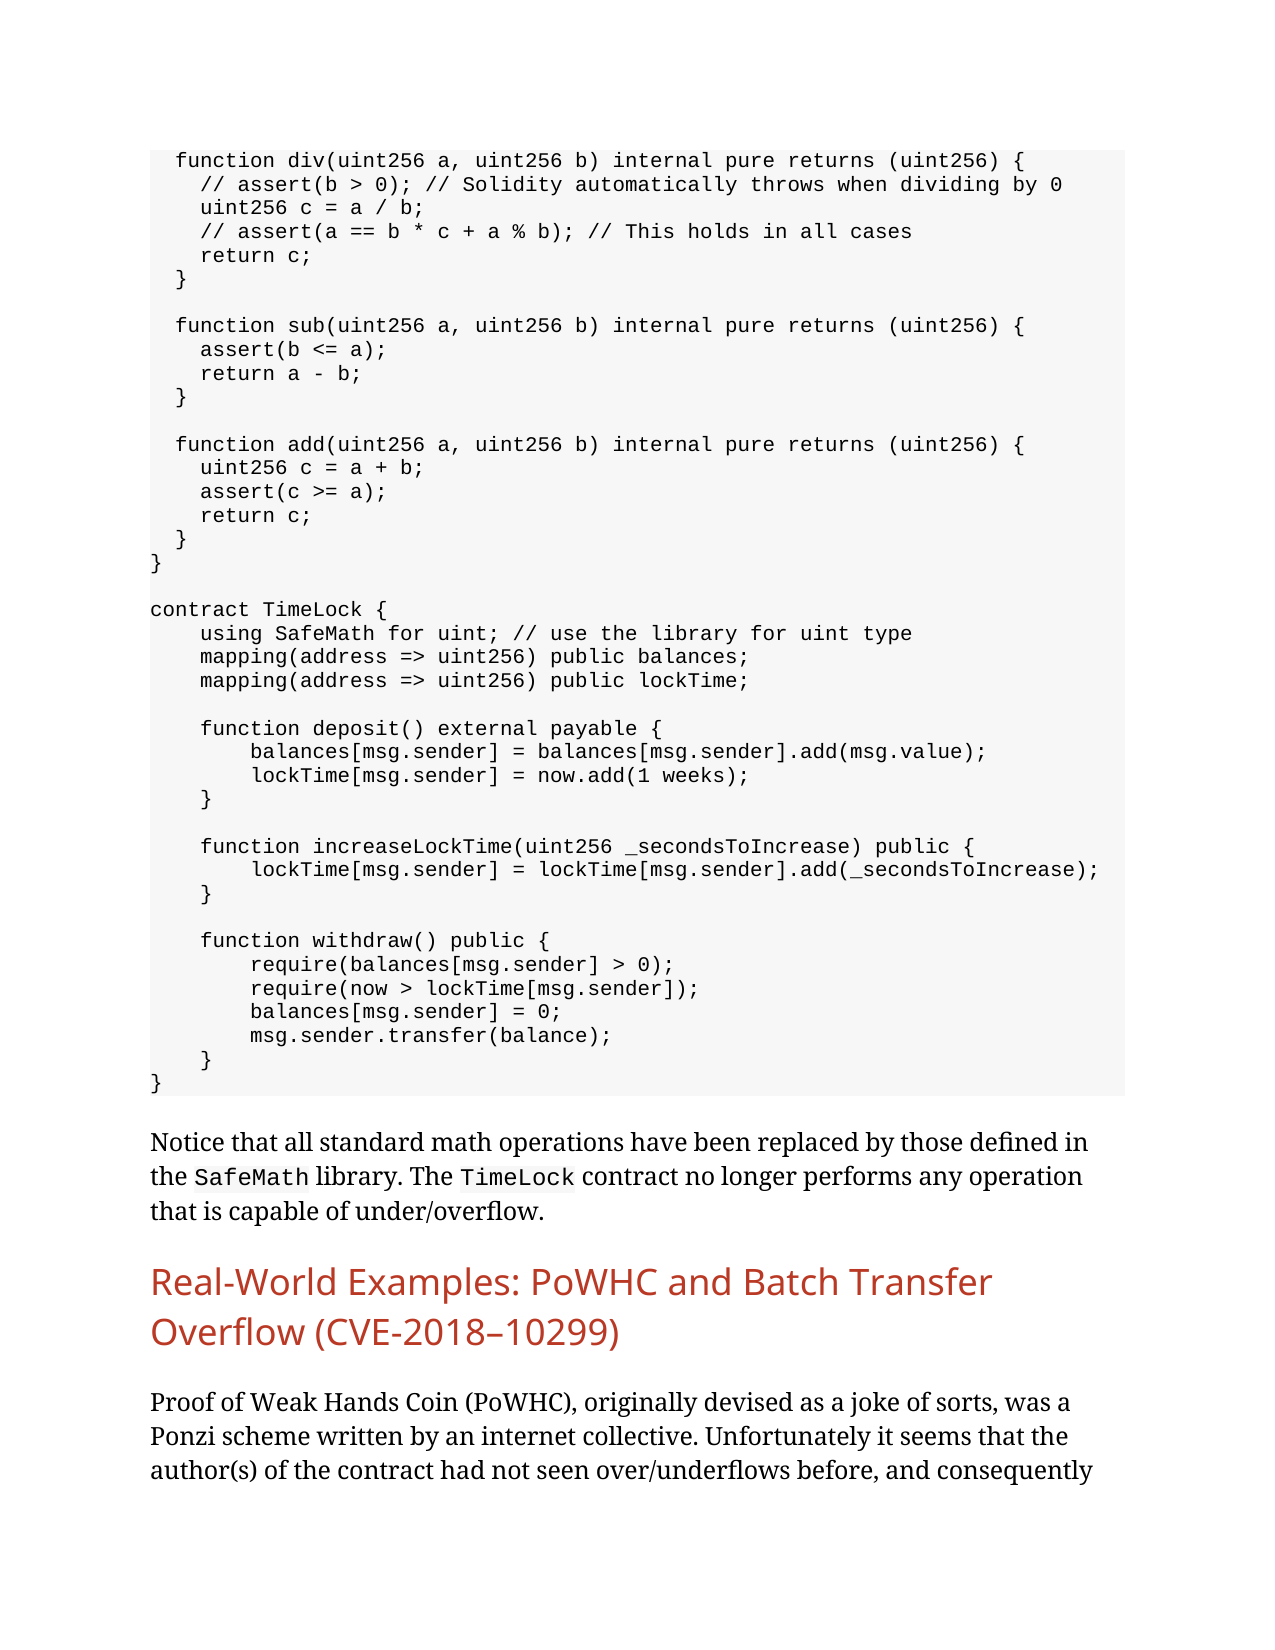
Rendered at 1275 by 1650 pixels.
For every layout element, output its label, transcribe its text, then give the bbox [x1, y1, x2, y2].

text contract TimeLock { [150, 599, 1125, 623]
text uint256 c = a / b; [150, 197, 1125, 221]
text function withdraw() public { [150, 930, 1125, 954]
text function increaseLockTime(uint256 _secondsToIncrease) public { [150, 836, 1125, 859]
text } [150, 386, 1125, 410]
text } [150, 1048, 1125, 1072]
text Notice that all standard math operations have been replaced by those defined in the SafeMath library. The TimeLock contract no longer performs any operation that is capable of under/overflow. [150, 1125, 1125, 1227]
text using SafeMath for uint; // use the library for uint type [150, 623, 1125, 647]
text } [150, 883, 1125, 907]
text return c; [150, 505, 1125, 528]
text function div(uint256 a, uint256 b) internal pure returns (uint256) { [150, 150, 1125, 174]
text // assert(a == b * c + a % b); // This holds in all cases [150, 221, 1125, 244]
text balances[msg.sender] = 0; [150, 1001, 1125, 1025]
text require(balances[msg.sender] > 0); [150, 954, 1125, 978]
text } [150, 788, 1125, 812]
text function deposit() external payable { [150, 717, 1125, 741]
text balances[msg.sender] = balances[msg.sender].add(msg.value); [150, 741, 1125, 765]
text require(now > lockTime[msg.sender]); [150, 978, 1125, 1001]
text } [150, 1072, 1125, 1096]
text function add(uint256 a, uint256 b) internal pure returns (uint256) { [150, 434, 1125, 457]
text Real-World Examples: PoWHC and Batch Transfer Overflow (CVE-2018–10299) [150, 1256, 1125, 1356]
text lockTime[msg.sender] = lockTime[msg.sender].add(_secondsToIncrease); [150, 859, 1125, 883]
text uint256 c = a + b; [150, 457, 1125, 481]
text mapping(address => uint256) public balances; [150, 647, 1125, 670]
text } [150, 552, 1125, 576]
text lockTime[msg.sender] = now.add(1 weeks); [150, 765, 1125, 788]
text assert(c >= a); [150, 481, 1125, 505]
text function sub(uint256 a, uint256 b) internal pure returns (uint256) { [150, 316, 1125, 339]
text } [150, 528, 1125, 552]
text // assert(b > 0); // Solidity automatically throws when dividing by 0 [150, 174, 1125, 197]
text mapping(address => uint256) public lockTime; [150, 670, 1125, 694]
text msg.sender.transfer(balance); [150, 1025, 1125, 1048]
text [150, 1385, 1125, 1487]
text } [150, 268, 1125, 292]
text return c; [150, 244, 1125, 268]
text assert(b <= a); [150, 339, 1125, 363]
text return a - b; [150, 363, 1125, 386]
